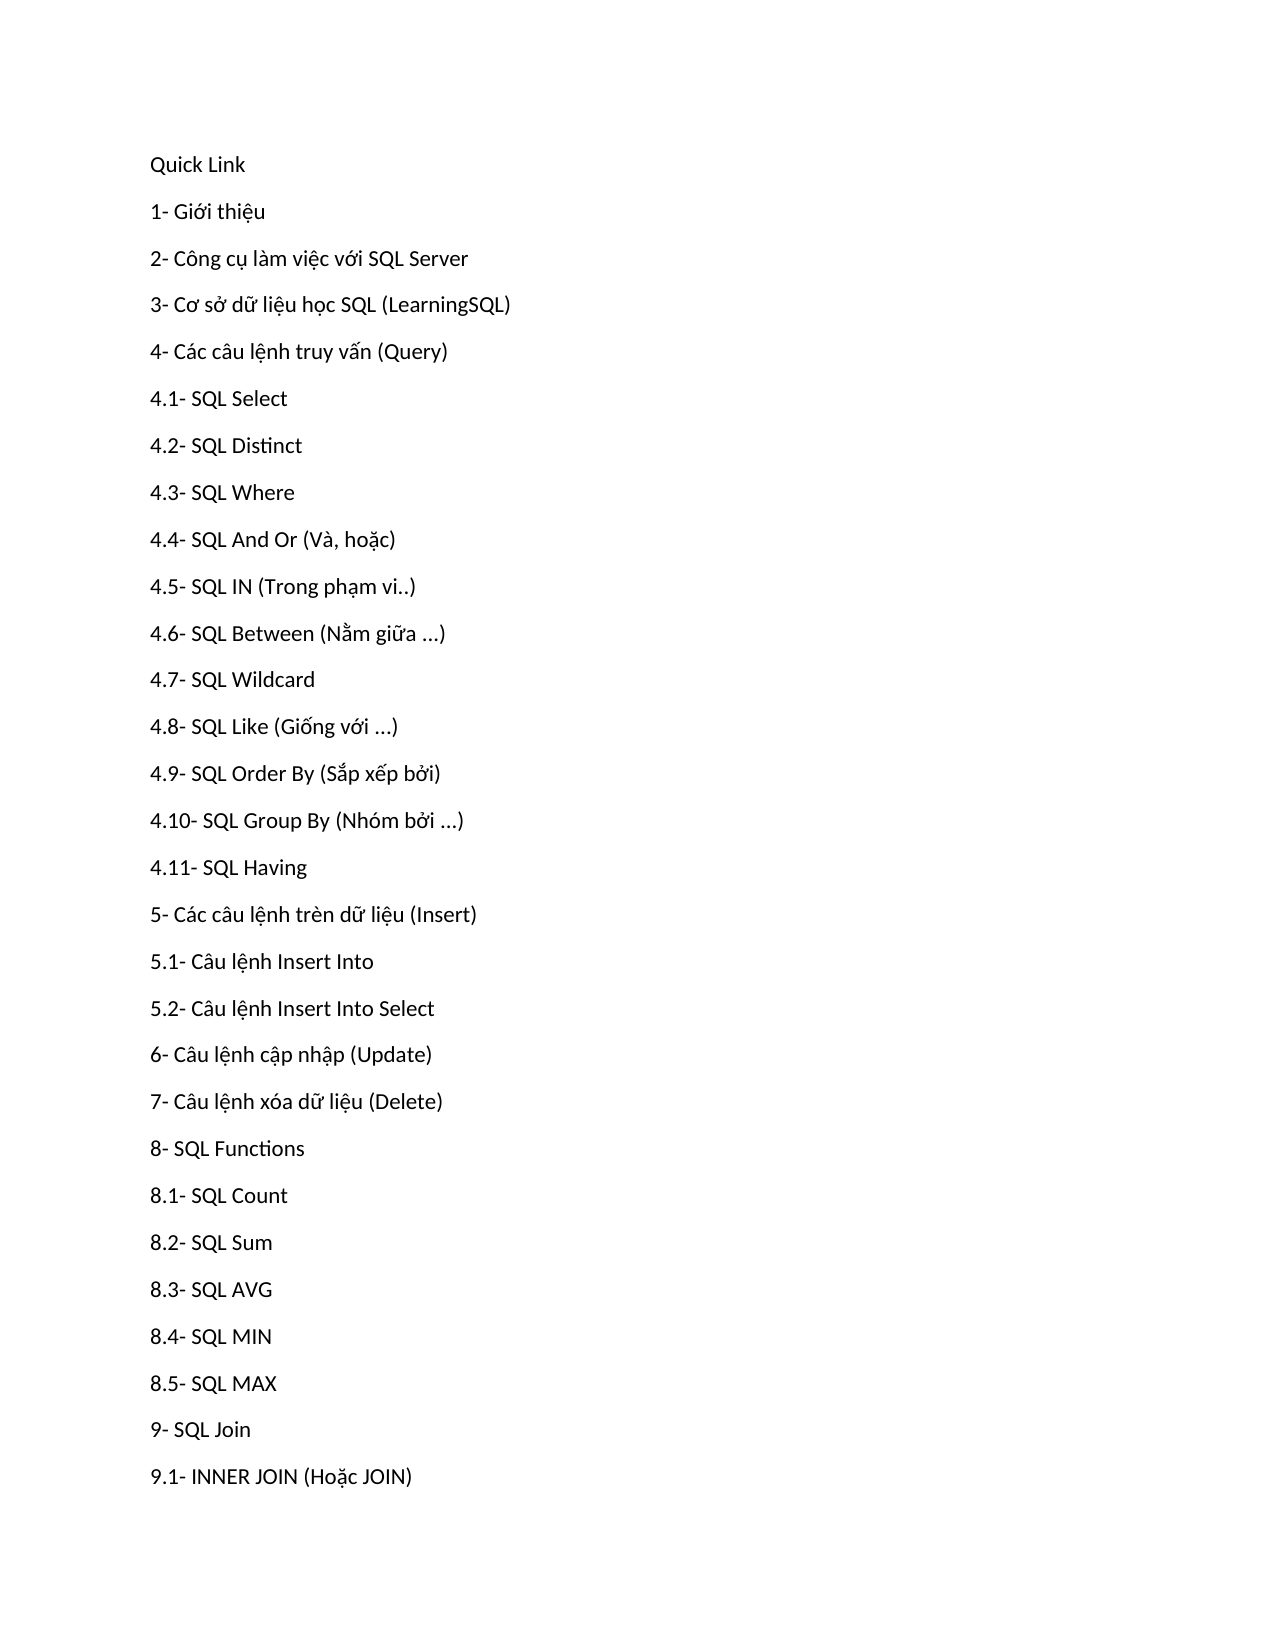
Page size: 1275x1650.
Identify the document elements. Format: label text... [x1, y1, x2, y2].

text 4.3- SQL Where [150, 478, 1125, 506]
text 8- SQL Functions [150, 1134, 1125, 1162]
text 9.1- INNER JOIN (Hoặc JOIN) [150, 1462, 1125, 1491]
text 4.4- SQL And Or (Và, hoặc) [150, 525, 1125, 553]
text 4.2- SQL Distinct [150, 431, 1125, 459]
text 2- Công cụ làm việc với SQL Server [150, 244, 1125, 272]
text 4- Các câu lệnh truy vấn (Query) [150, 337, 1125, 366]
text Quick Link [150, 150, 1125, 178]
text 4.5- SQL IN (Trong phạm vi..) [150, 572, 1125, 600]
text 8.4- SQL MIN [150, 1322, 1125, 1350]
text 4.9- SQL Order By (Sắp xếp bởi) [150, 759, 1125, 787]
text 7- Câu lệnh xóa dữ liệu (Delete) [150, 1087, 1125, 1116]
text 5.2- Câu lệnh Insert Into Select [150, 994, 1125, 1022]
text 9- SQL Join [150, 1416, 1125, 1444]
text 4.1- SQL Select [150, 384, 1125, 412]
text 6- Câu lệnh cập nhập (Update) [150, 1041, 1125, 1069]
text 4.8- SQL Like (Giống với ...) [150, 712, 1125, 741]
text 4.10- SQL Group By (Nhóm bởi ...) [150, 806, 1125, 834]
text 4.7- SQL Wildcard [150, 666, 1125, 694]
text 3- Cơ sở dữ liệu học SQL (LearningSQL) [150, 291, 1125, 319]
text 8.1- SQL Count [150, 1181, 1125, 1209]
text 5- Các câu lệnh trèn dữ liệu (Insert) [150, 900, 1125, 928]
text 5.1- Câu lệnh Insert Into [150, 947, 1125, 975]
text 4.6- SQL Between (Nằm giữa ...) [150, 619, 1125, 647]
text 8.3- SQL AVG [150, 1275, 1125, 1303]
text 8.2- SQL Sum [150, 1228, 1125, 1256]
text 4.11- SQL Having [150, 853, 1125, 881]
text 8.5- SQL MAX [150, 1369, 1125, 1397]
text 1- Giới thiệu [150, 197, 1125, 225]
